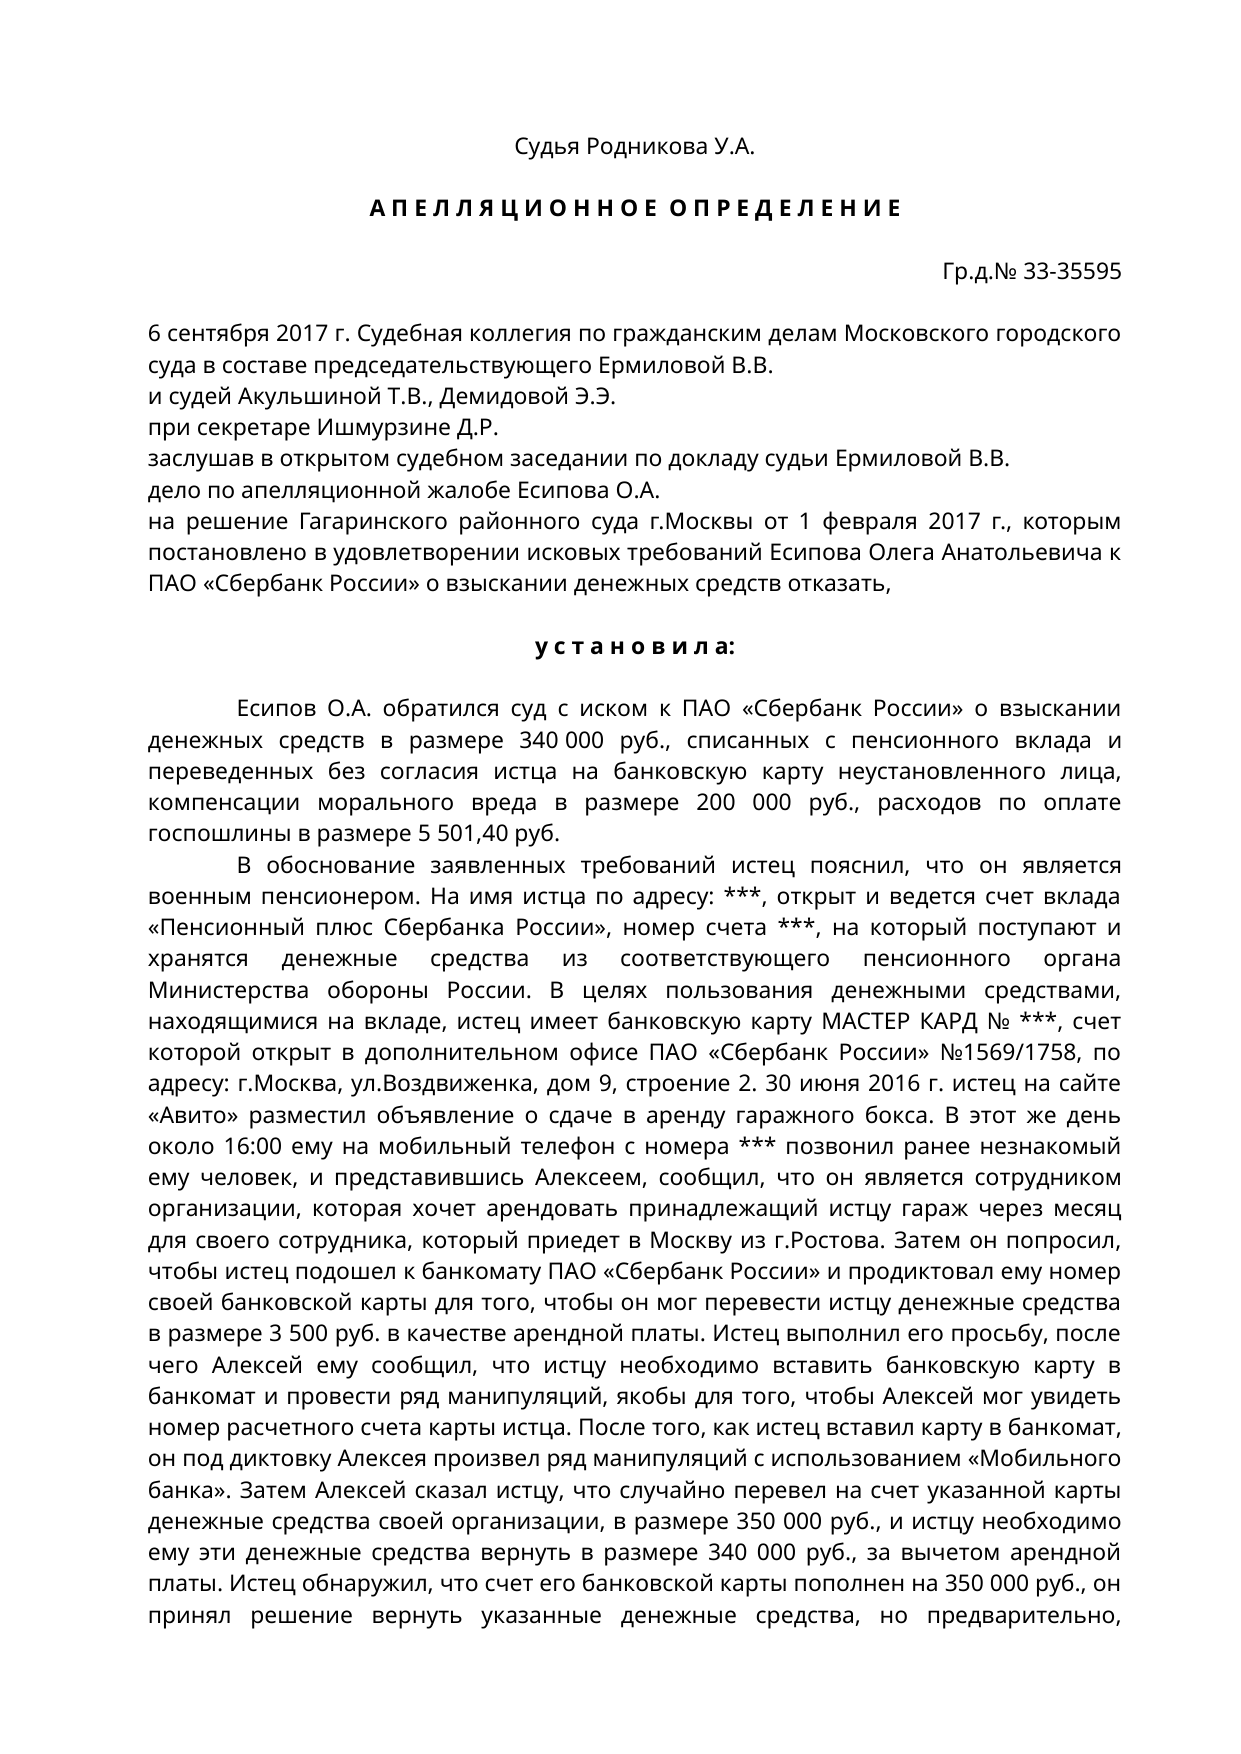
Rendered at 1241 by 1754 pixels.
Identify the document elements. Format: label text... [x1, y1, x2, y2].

text Гр.д.№ 33-35595 [148, 255, 1122, 286]
text Есипов О.А. обратился суд с иском к ПАО «Сбербанк России» о взыскании денежных средств в размере 340 000 руб., списанных с пенсионного вклада и переведенных без согласия истца на банковскую карту неустановленного лица, компенсации морального вреда в размере 200 000 руб., расходов по оплате госпошлины в размере 5 501,40 руб. [148, 692, 1123, 849]
text 6 сентября . Судебная коллегия по гражданским делам Московского городского суда в составе председательствующего Ермиловой В.В. [148, 317, 1122, 380]
text при секретаре Ишмурзине Д.Р. [148, 411, 1122, 442]
text Судья Родникова У.А. [148, 130, 1122, 161]
text заслушав в открытом судебном заседании по докладу судьи Ермиловой В.В. [148, 442, 1122, 474]
text на решение Гагаринского районного суда г.Москвы от 1 февраля ., которым постановлено в удовлетворении исковых требований Есипова Олега Анатольевича к ПАО «Сбербанк России» о взыскании денежных средств отказать, [148, 505, 1122, 599]
text и судей Акульшиной Т.В., Демидовой Э.Э. [148, 380, 1122, 411]
text дело по апелляционной жалобе Есипова О.А. [148, 474, 1160, 505]
text у с т а н о в и л а: [148, 630, 1122, 661]
text А П Е Л Л Я Ц И О Н Н О Е О П Р Е Д Е Л Е Н И Е [148, 192, 1122, 224]
